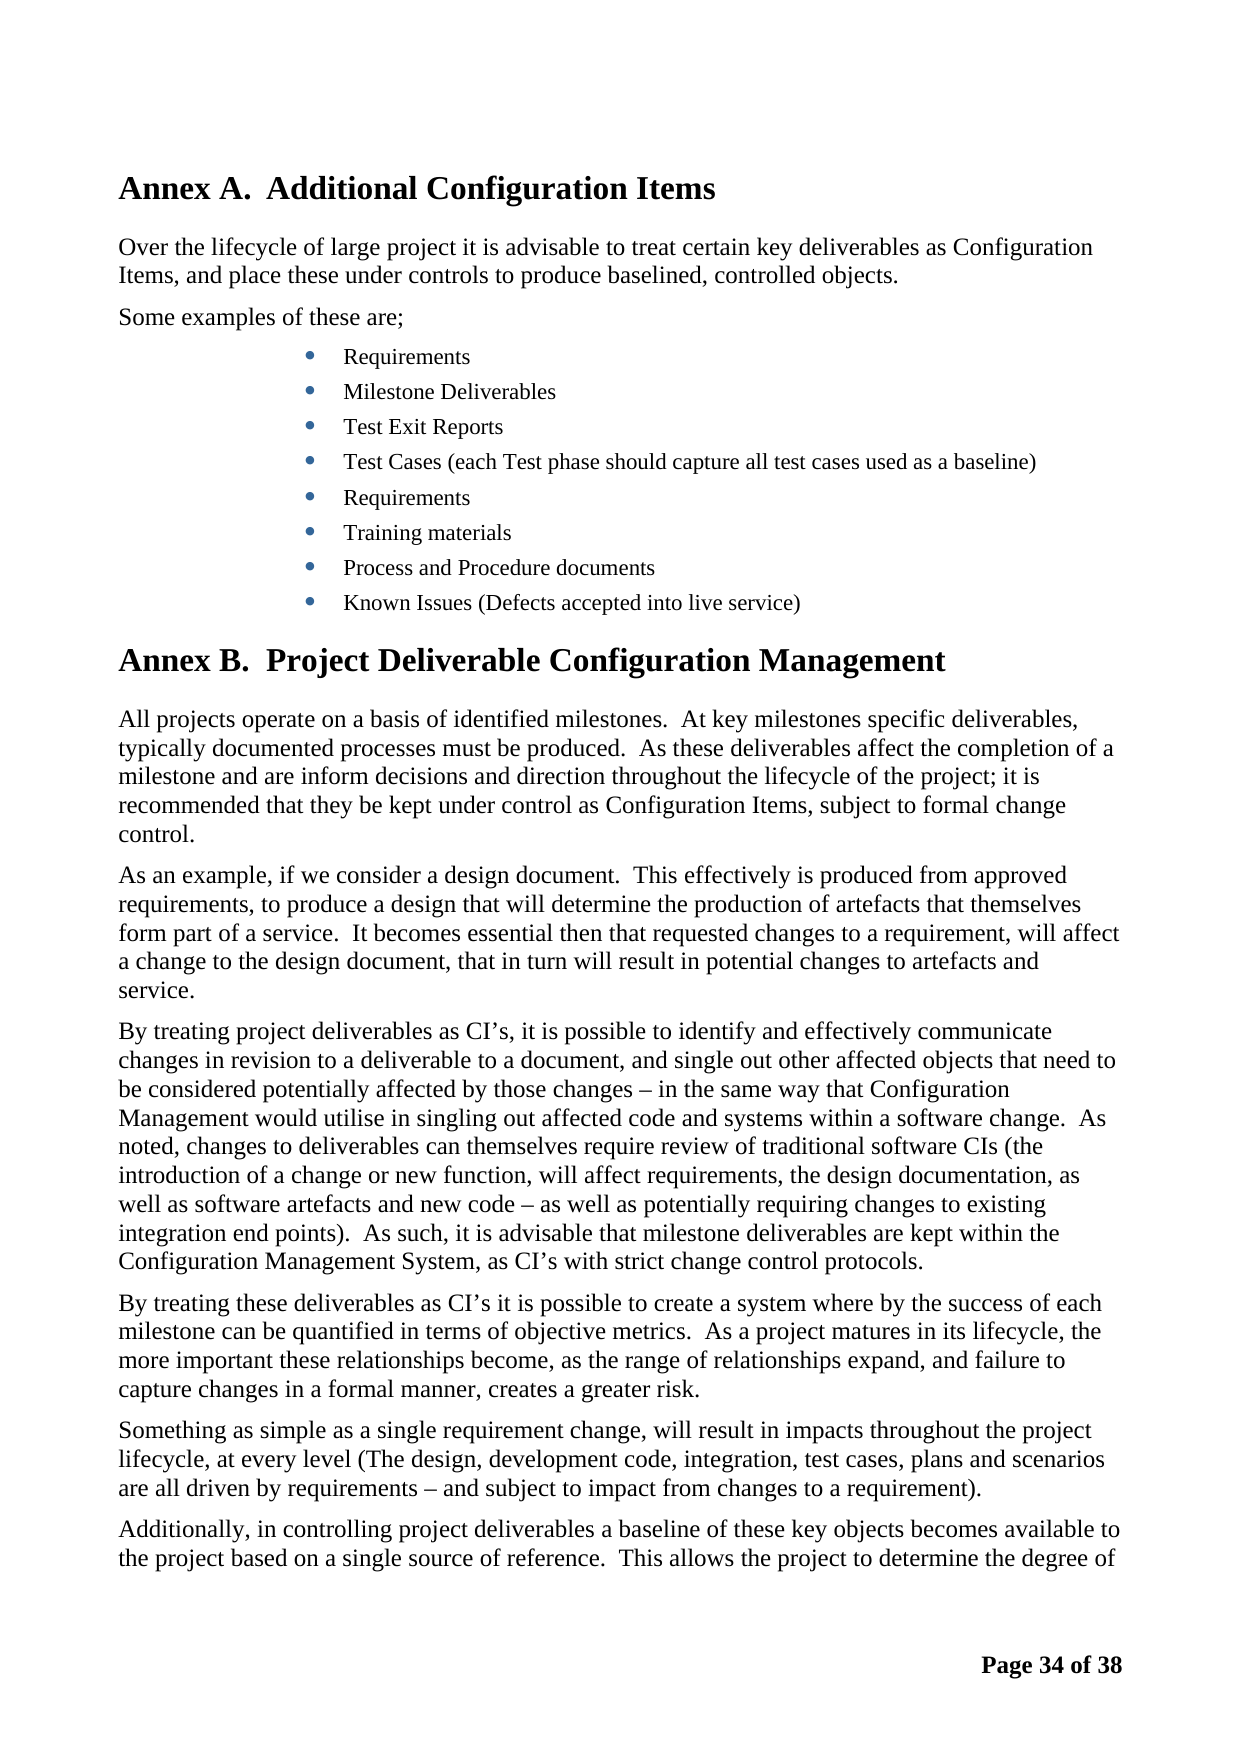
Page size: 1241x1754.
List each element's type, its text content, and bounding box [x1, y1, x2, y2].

text Test Exit Reports [306, 413, 1122, 440]
text By treating these deliverables as CI’s it is possible to create a system where by the success of each milestone can be quantified in terms of objective metrics. As a project matures in its lifecycle, the more important these relationships become, as the range of relationships expand, and failure to capture changes in a formal manner, creates a greater risk. [118, 1288, 1122, 1403]
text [118, 1514, 1122, 1571]
text Test Cases (each Test phase should capture all test cases used as a baseline) [306, 448, 1122, 475]
text By treating project deliverables as CI’s, it is possible to identify and effectively communicate changes in revision to a deliverable to a document, and single out other affected objects that need to be considered potentially affected by those changes – in the same way that Configuration Management would utilise in singling out affected code and systems within a software change. As noted, changes to deliverables can themselves require review of traditional software CIs (the introduction of a change or new function, will affect requirements, the design documentation, as well as software artefacts and new code – as well as potentially requiring changes to existing integration end points). As such, it is advisable that milestone deliverables are kept within the Configuration Management System, as CI’s with strict change control protocols. [118, 1016, 1122, 1275]
text All projects operate on a basis of identified milestones. At key milestones specific deliverables, typically documented processes must be produced. As these deliverables affect the completion of a milestone and are inform decisions and direction throughout the lifecycle of the project; it is recommended that they be kept under control as Configuration Items, subject to formal change control. [118, 704, 1122, 848]
text Some examples of these are; [118, 302, 1122, 331]
text Milestone Deliverables [306, 378, 1122, 405]
text Training materials [306, 519, 1122, 545]
text Process and Procedure documents [306, 554, 1122, 581]
text Known Issues (Defects accepted into live service) [306, 589, 1122, 616]
text Something as simple as a single requirement change, will result in impacts throughout the project lifecycle, at every level (The design, development code, integration, test cases, plans and scenarios are all driven by requirements – and subject to impact from changes to a requirement). [118, 1415, 1122, 1501]
text Requirements [306, 483, 1122, 510]
text Over the lifecycle of large project it is advisable to treat certain key deliverables as Configuration Items, and place these under controls to produce baselined, controlled objects. [118, 232, 1122, 289]
text Requirements [306, 343, 1122, 370]
text Project Deliverable Configuration Management [118, 641, 1122, 679]
text As an example, if we consider a design document. This effectively is produced from approved requirements, to produce a design that will determine the production of artefacts that themselves form part of a service. It becomes essential then that requested changes to a requirement, will affect a change to the design document, that in turn will result in potential changes to artefacts and service. [118, 860, 1122, 1004]
text Additional Configuration Items [118, 168, 1122, 207]
